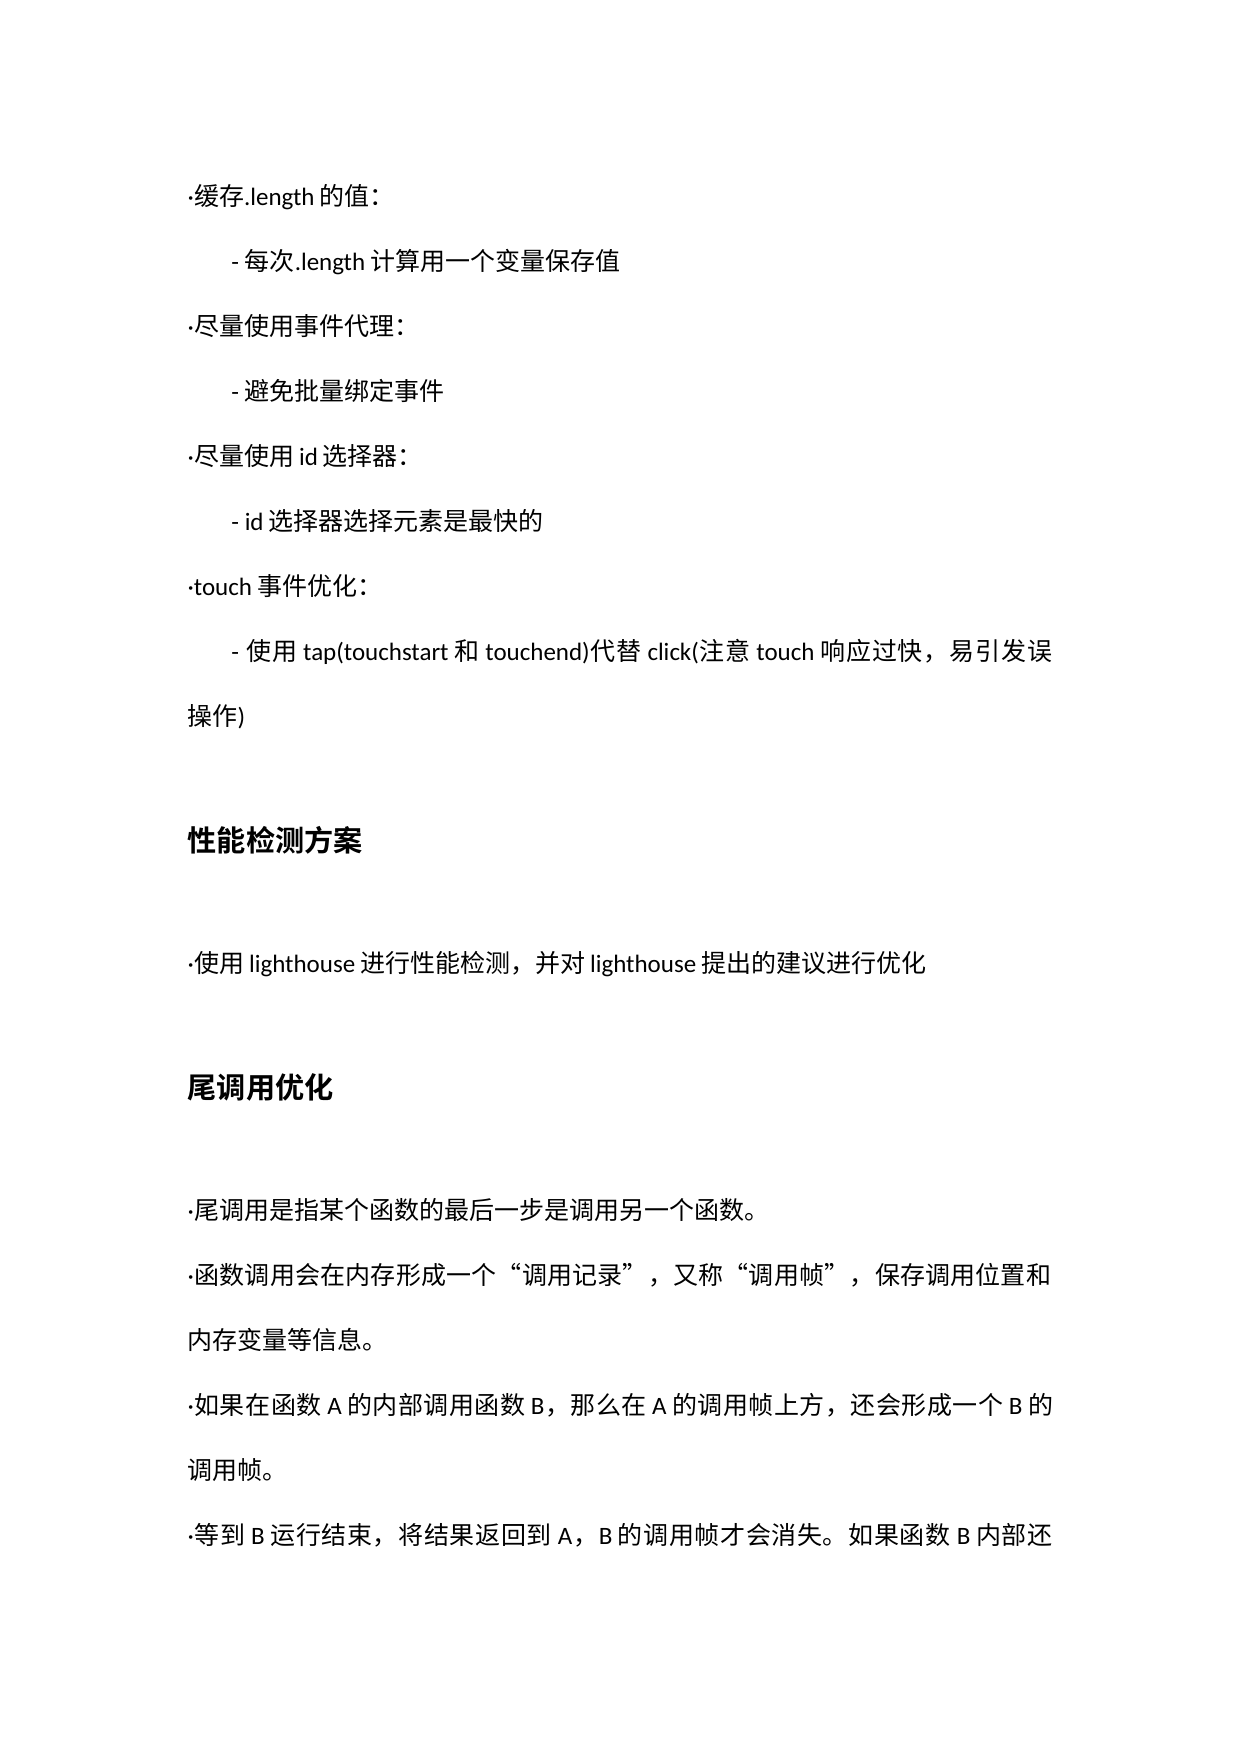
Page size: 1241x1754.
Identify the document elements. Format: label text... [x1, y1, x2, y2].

text ·使用lighthouse进行性能检测，并对lighthouse提出的建议进行优化 [187, 929, 1053, 994]
text ·如果在函数A的内部调用函数B，那么在A的调用帧上方，还会形成一个B的调用帧。 [187, 1371, 1053, 1501]
text - 每次.length计算用一个变量保存值 [187, 227, 1053, 292]
subtitle 尾调用优化 [187, 1054, 1053, 1119]
subtitle 性能检测方案 [187, 807, 1053, 872]
text - 使用tap(touchstart和touchend)代替click(注意touch响应过快，易引发误操作) [187, 617, 1053, 747]
text ·缓存.length的值： [187, 162, 1053, 227]
text ·尾调用是指某个函数的最后一步是调用另一个函数。 [187, 1176, 1053, 1241]
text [187, 1501, 1053, 1566]
text - id选择器选择元素是最快的 [187, 487, 1053, 552]
text ·尽量使用事件代理： [187, 292, 1053, 357]
text ·函数调用会在内存形成一个“调用记录”，又称“调用帧”，保存调用位置和内存变量等信息。 [187, 1241, 1053, 1371]
text - 避免批量绑定事件 [187, 357, 1053, 422]
text ·尽量使用id选择器： [187, 422, 1053, 487]
text ·touch事件优化： [187, 552, 1053, 617]
